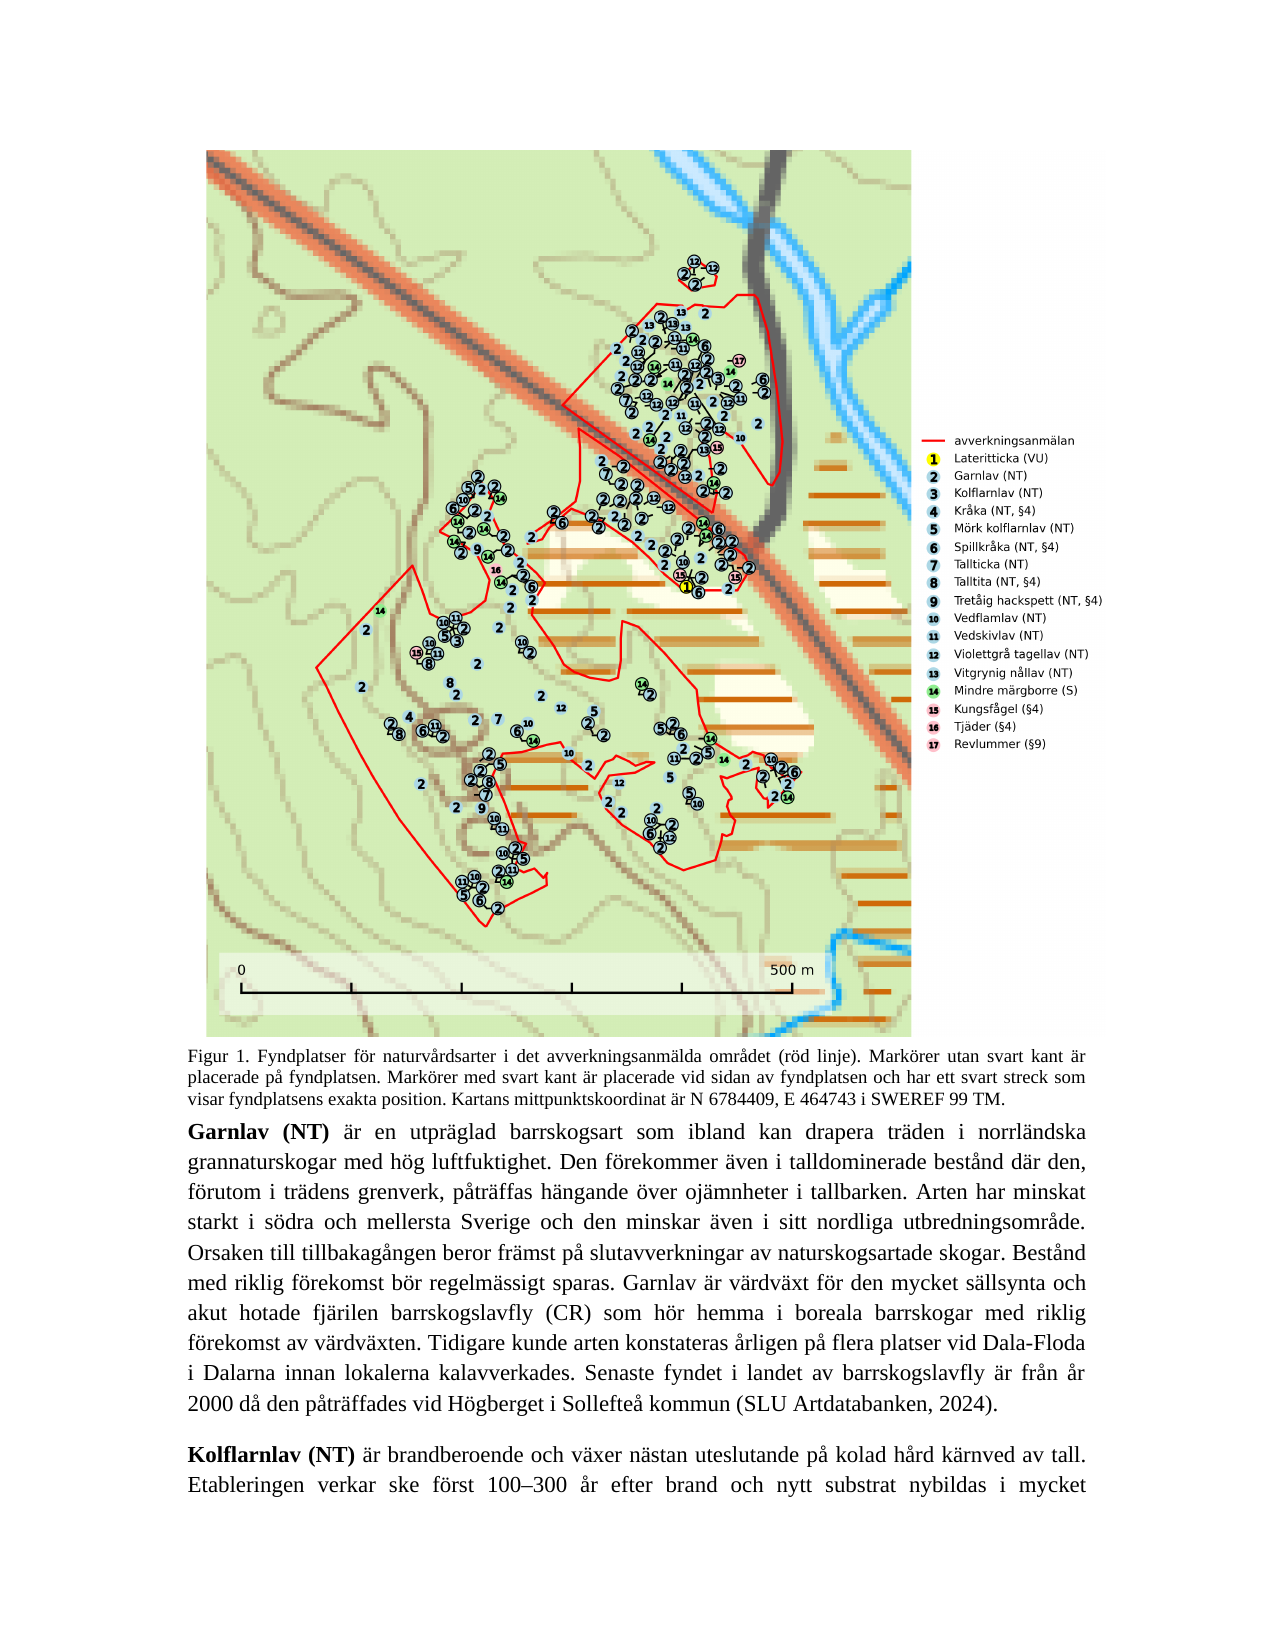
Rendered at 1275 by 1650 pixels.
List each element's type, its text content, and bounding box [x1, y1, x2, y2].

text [187, 1441, 1087, 1497]
text Figur 1. Fyndplatser för naturvårdsarter i det avverkningsanmälda området (röd linje). Markörer utan svart kant är placerade på fyndplatsen. Markörer med svart kant är placerade vid sidan av fyndplatsen och har ett svart streck som visar fyndplatsens exakta position. Kartans mittpunktskoordinat är N 6784409, E 464743 i SWEREF 99 TM. [187, 1045, 1087, 1109]
text Garnlav (NT) är en utpräglad barrskogsart som ibland kan drapera träden i norrländska grannaturskogar med hög luftfuktighet. Den förekommer även i talldominerade bestånd där den, förutom i trädens grenverk, påträffas hängande över ojämnheter i tallbarken. Arten har minskat starkt i södra och mellersta Sverige och den minskar även i sitt nordliga utbredningsområde. Orsaken till tillbakagången beror främst på slutavverkningar av naturskogsartade skogar. Bestånd med riklig förekomst bör regelmässigt sparas. Garnlav är värdväxt för den mycket sällsynta och akut hotade fjärilen barrskogslavfly (CR) som hör hemma i boreala barrskogar med riklig förekomst av värdväxten. Tidigare kunde arten konstateras årligen på flera platser vid Dala-Floda i Dalarna innan lokalerna kalavverkades. Senaste fyndet i landet av barrskogslavfly är från år 2000 då den påträffades vid Högberget i Sollefteå kommun (SLU Artdatabanken, 2024). [187, 1118, 1087, 1416]
picture [206, 150, 1107, 1037]
